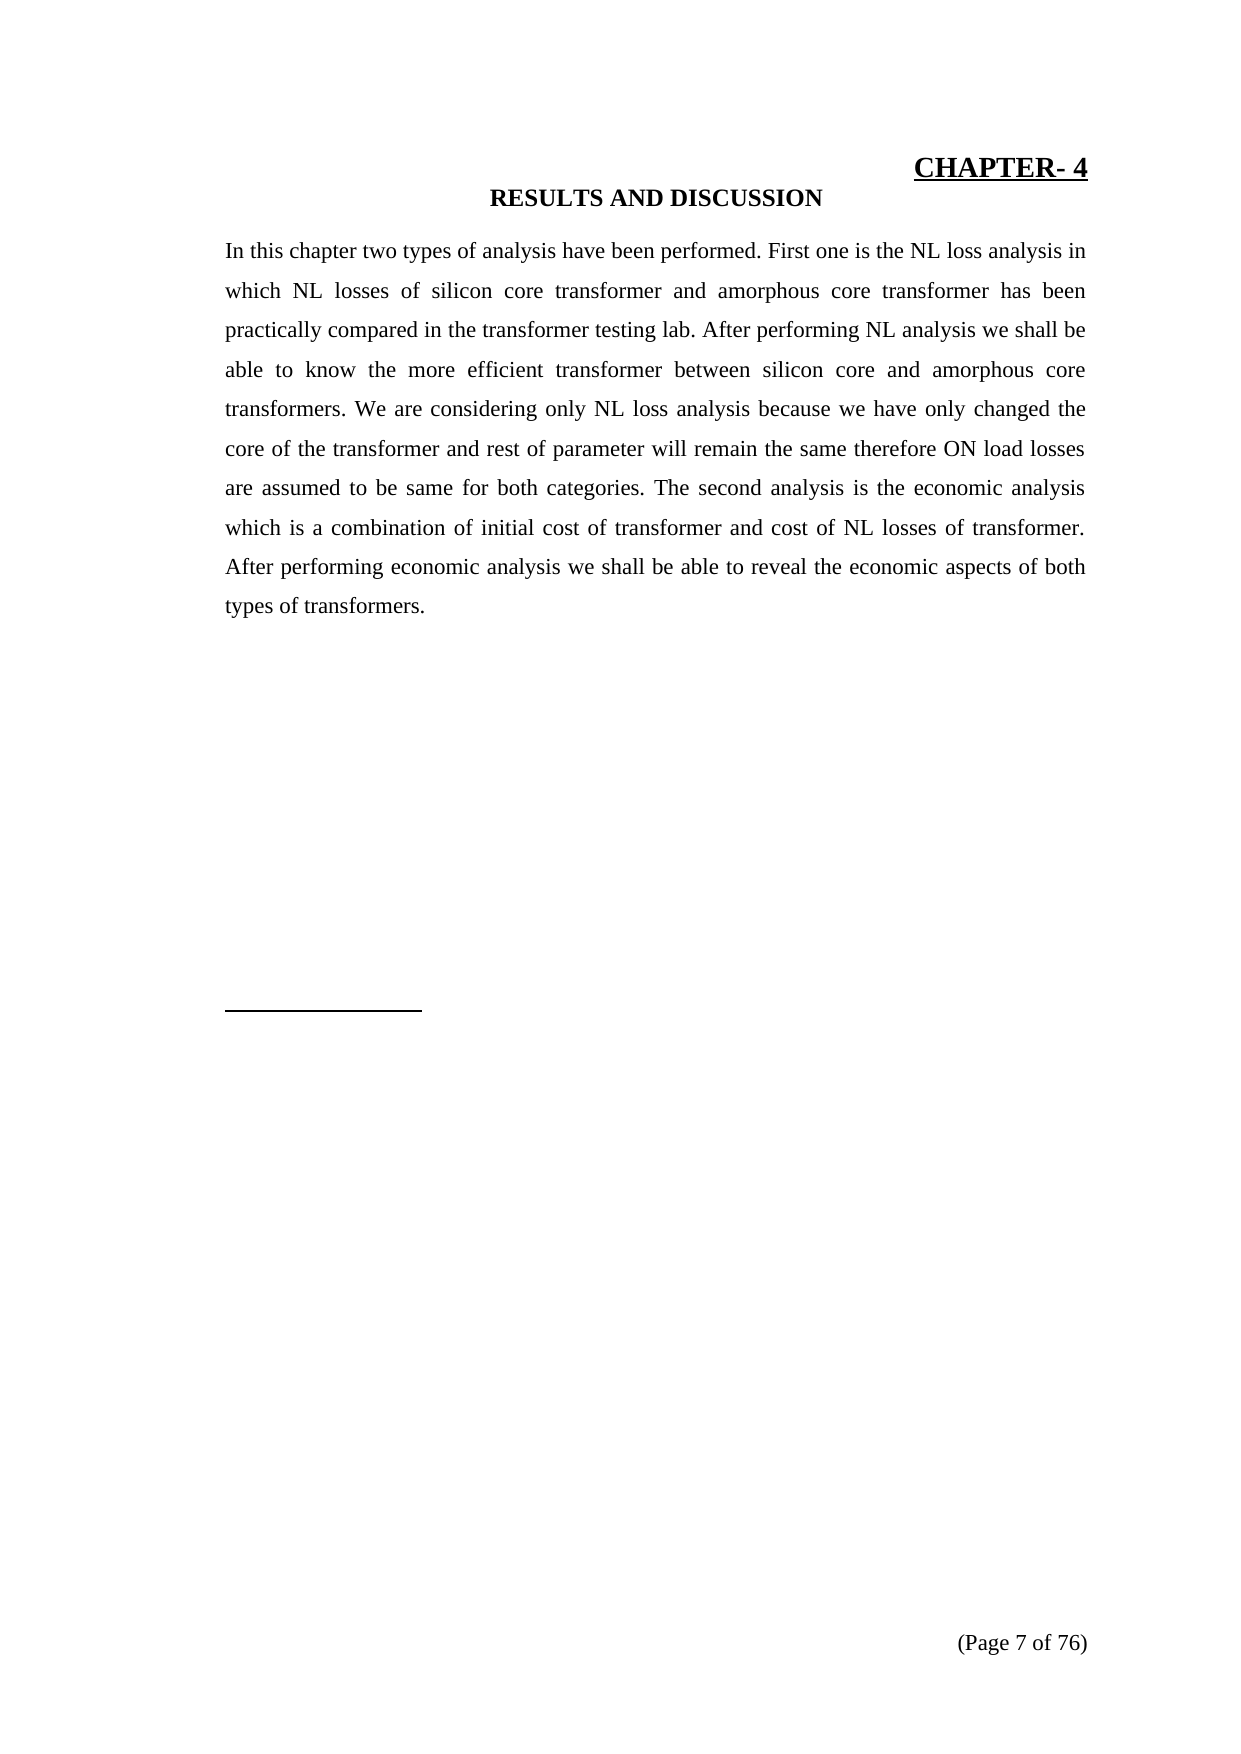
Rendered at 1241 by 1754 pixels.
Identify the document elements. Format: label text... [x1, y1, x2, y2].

subtitle RESULTS AND DISCUSSION [225, 183, 1087, 212]
text In this chapter two types of analysis have been performed. First one is the NL loss analysis in which NL losses of silicon core transformer and amorphous core transformer has been practically compared in the transformer testing lab. After performing NL analysis we shall be able to know the more efficient transformer between silicon core and amorphous core transformers. We are considering only NL loss analysis because we have only changed the core of the transformer and rest of parameter will remain the same therefore ON load losses are assumed to be same for both categories. The second analysis is the economic analysis which is a combination of initial cost of transformer and cost of NL losses of transformer. After performing economic analysis we shall be able to reveal the economic aspects of both types of transformers. [225, 237, 1087, 619]
subtitle CHAPTER- 4 [225, 150, 1087, 183]
